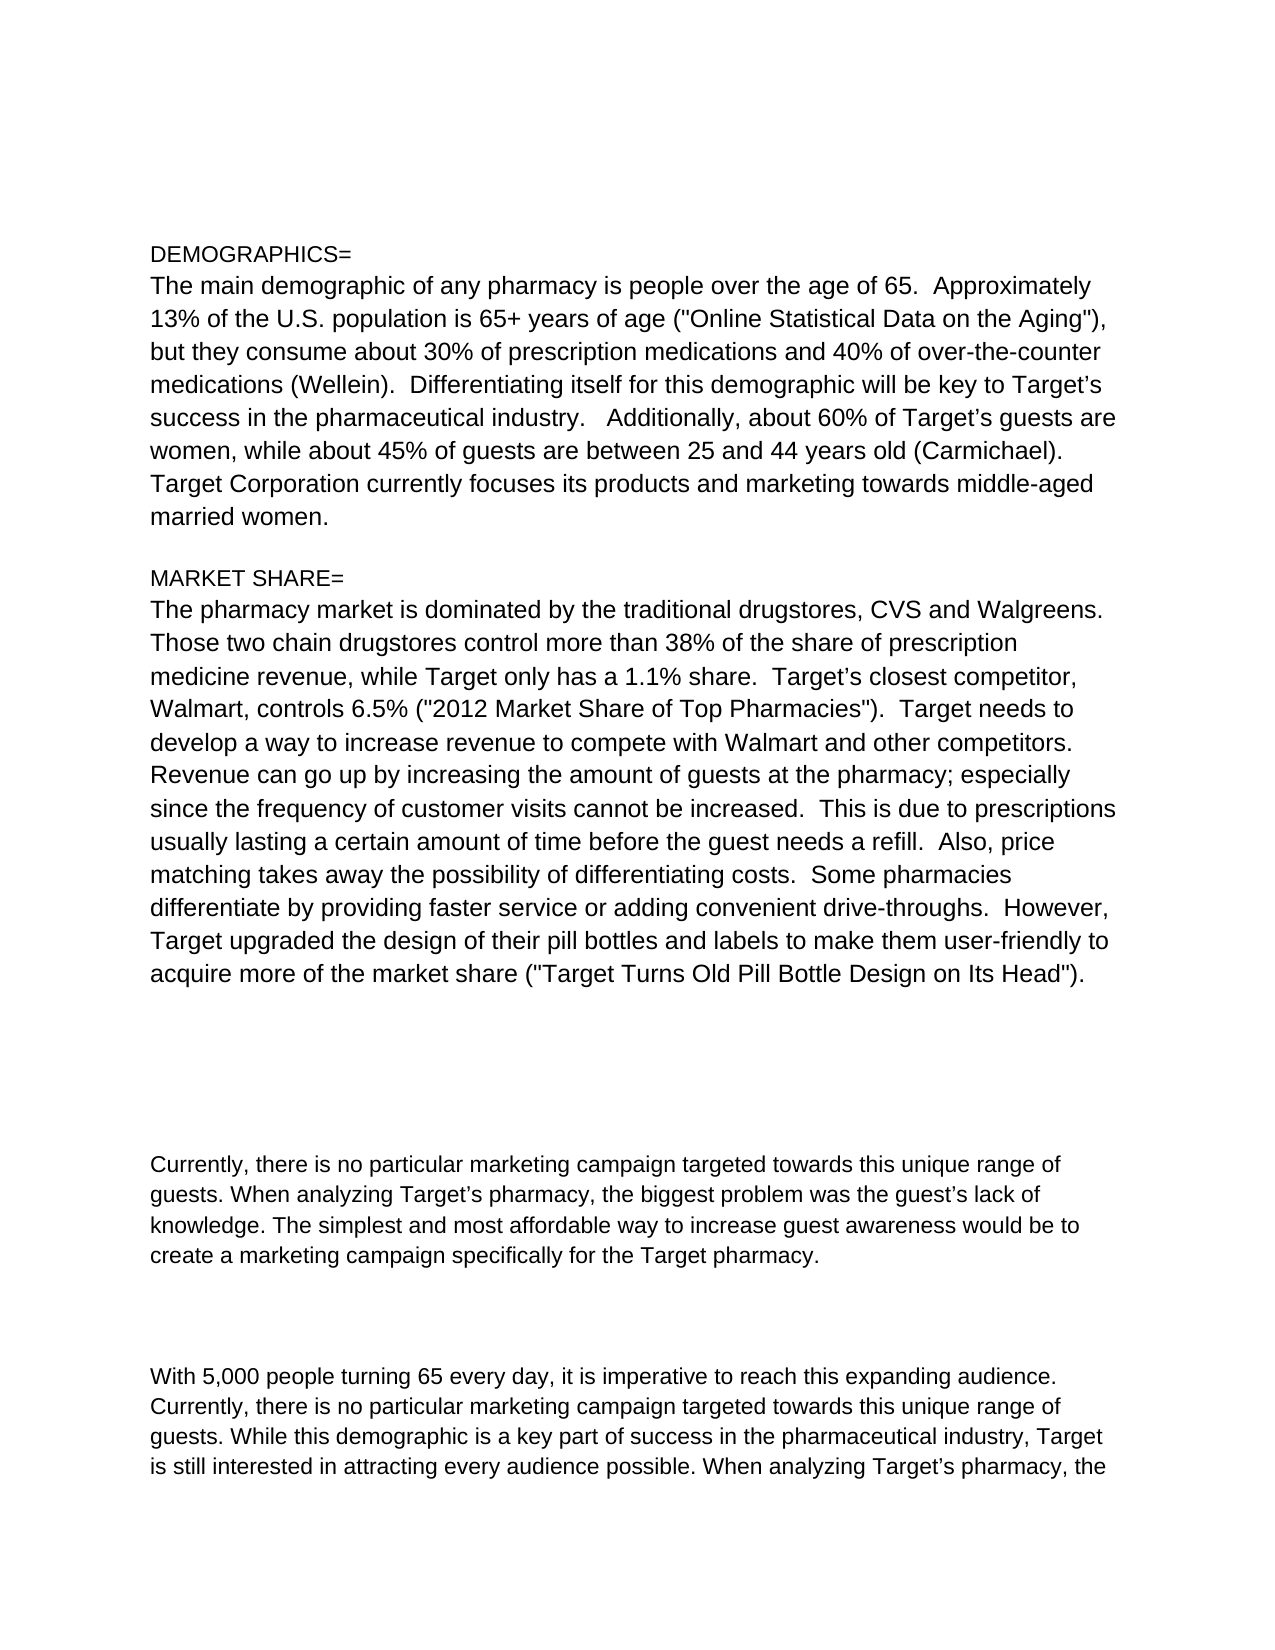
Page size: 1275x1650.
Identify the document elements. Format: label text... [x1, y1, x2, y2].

text Currently, there is no particular marketing campaign targeted towards this unique range of guests. When analyzing Target’s pharmacy, the biggest problem was the guest’s lack of knowledge. The simplest and most affordable way to increase guest awareness would be to create a marketing campaign specifically for the Target pharmacy. [150, 1151, 1125, 1268]
text DEMOGRAPHICS= [150, 241, 1125, 267]
text The main demographic of any pharmacy is people over the age of 65. Approximately 13% of the U.S. population is 65+ years of age ("Online Statistical Data on the Aging"), but they consume about 30% of prescription medications and 40% of over-the-counter medications (Wellein). Differentiating itself for this demographic will be key to Target’s success in the pharmaceutical industry. Additionally, about 60% of Target’s guests are women, while about 45% of guests are between 25 and 44 years old (Carmichael). Target Corporation currently focuses its products and marketing towards middle-aged married women. [150, 271, 1125, 531]
text MARKET SHARE= [150, 565, 1125, 592]
text The pharmacy market is dominated by the traditional drugstores, CVS and Walgreens. Those two chain drugstores control more than 38% of the share of prescription medicine revenue, while Target only has a 1.1% share. Target’s closest competitor, Walmart, controls 6.5% ("2012 Market Share of Top Pharmacies"). Target needs to develop a way to increase revenue to compete with Walmart and other competitors. Revenue can go up by increasing the amount of guests at the pharmacy; especially since the frequency of customer visits cannot be increased. This is due to prescriptions usually lasting a certain amount of time before the guest needs a refill. Also, price matching takes away the possibility of differentiating costs. Some pharmacies differentiate by providing faster service or adding convenient drive-throughs. However, Target upgraded the design of their pill bottles and labels to make them user-friendly to acquire more of the market share ("Target Turns Old Pill Bottle Design on Its Head"). [150, 595, 1125, 987]
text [150, 1363, 1125, 1479]
